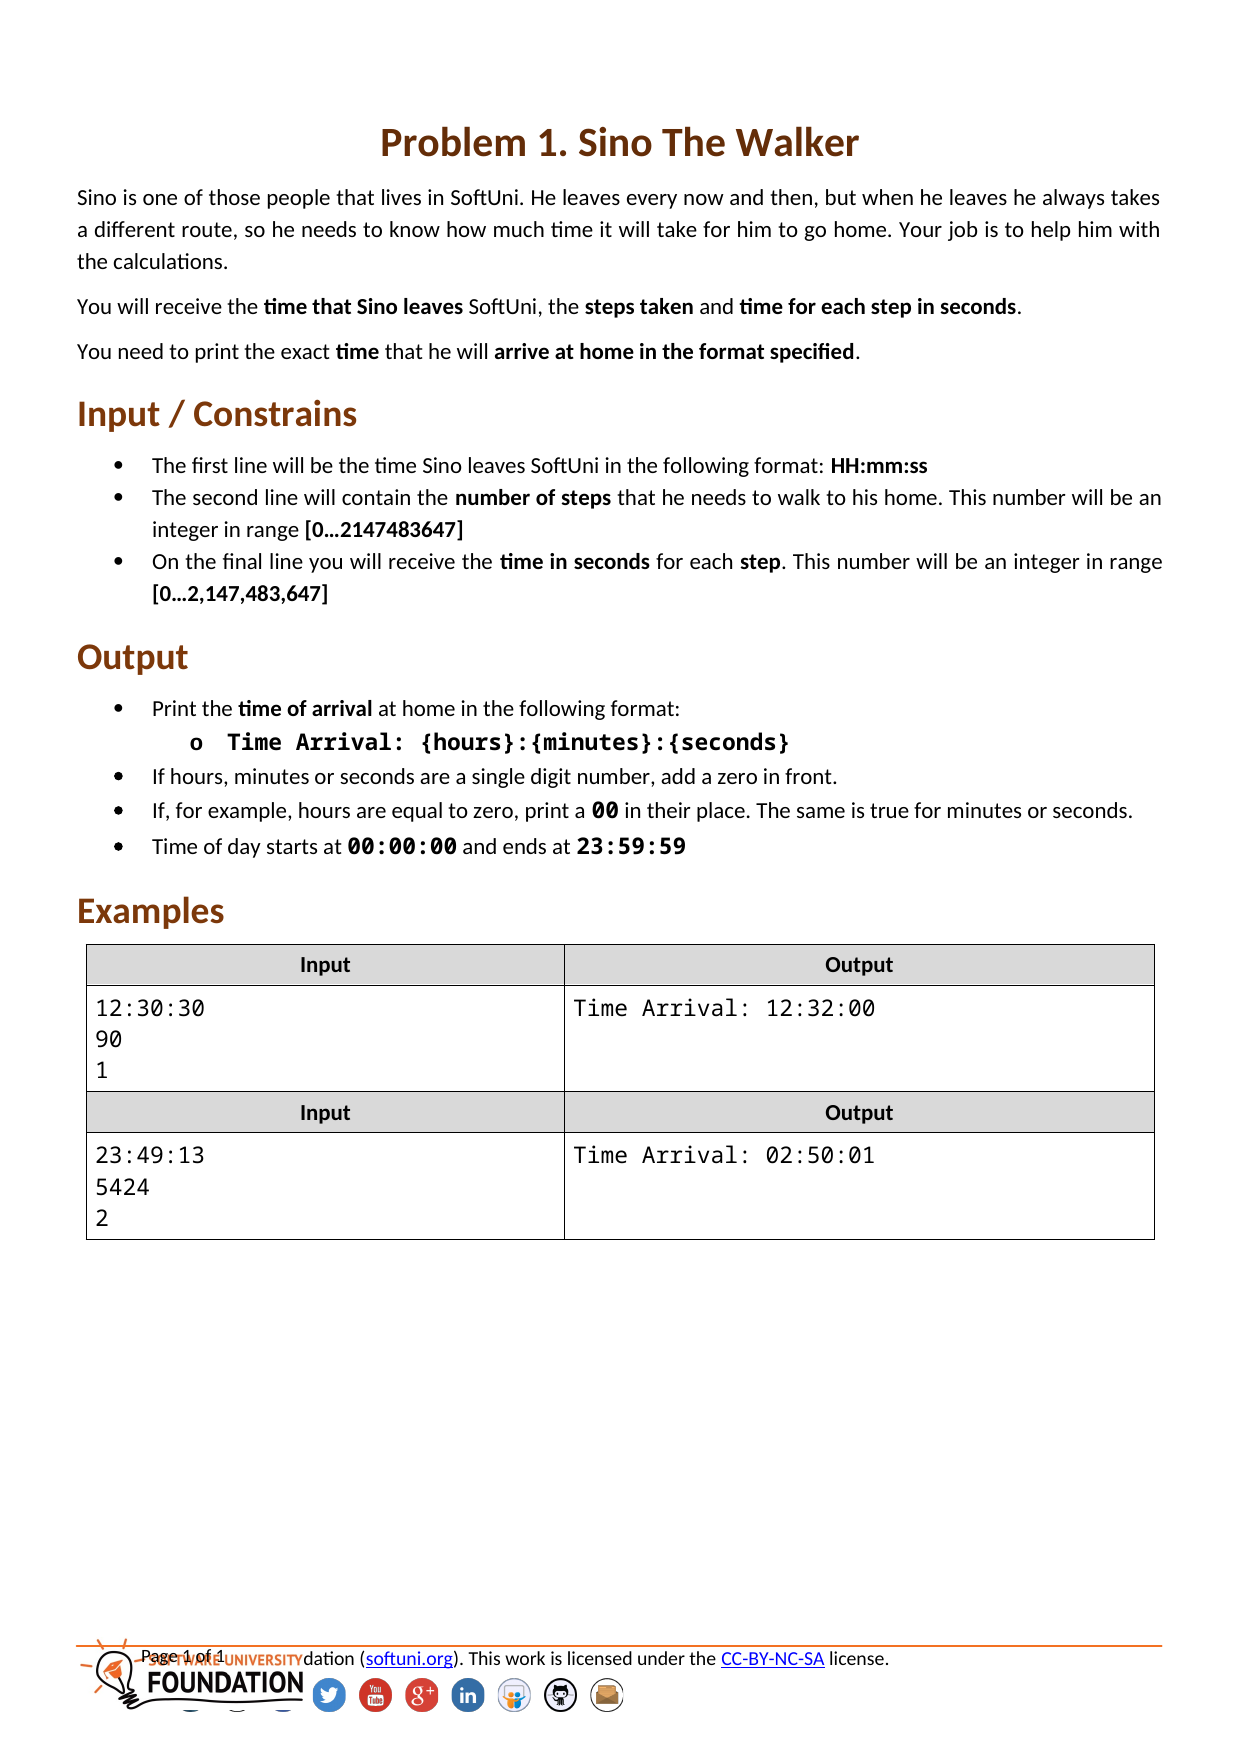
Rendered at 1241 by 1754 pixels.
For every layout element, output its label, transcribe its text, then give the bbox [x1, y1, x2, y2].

picture [497, 1678, 531, 1712]
table_cell Output [565, 1092, 1154, 1132]
subtitle Input / Constrains [77, 390, 1163, 436]
picture [359, 1678, 392, 1712]
text You will receive the time that Sino leaves SoftUni, the steps taken and time for each step in seconds. [77, 292, 1163, 320]
subtitle Output [77, 633, 1163, 678]
picture [544, 1678, 577, 1712]
picture [590, 1678, 624, 1712]
list Time of day starts at 00:00:00 and ends at 23:59:59 [114, 830, 1163, 861]
table_cell Input [87, 1092, 564, 1132]
list If, for example, hours are equal to zero, print a 00 in their place. The same is true for minutes or seconds. [114, 794, 1163, 825]
table_header Input [87, 945, 564, 984]
picture [405, 1678, 439, 1712]
subtitle Problem 1. Sino The Walker [77, 116, 1163, 167]
picture [79, 1647, 303, 1712]
subtitle Examples [77, 887, 1163, 933]
list Print the time of arrival at home in the following format: [114, 694, 1163, 722]
text You need to print the exact time that he will arrive at home in the format specified. [77, 337, 1163, 365]
picture [79, 1637, 303, 1645]
list Time Arrival: {hours}:{minutes}:{seconds} [189, 726, 1163, 757]
list On the final line you will receive the time in seconds for each step. This number will be an integer in range [0…2,147,483,647] [114, 547, 1163, 608]
picture [451, 1678, 485, 1712]
picture [312, 1678, 346, 1712]
text Sino is one of those people that lives in SoftUni. He leaves every now and then, but when he leaves he always takes a different route, so he needs to know how much time it will take for him to go home. Your job is to help him with the calculations. [77, 183, 1163, 275]
list The first line will be the time Sino leaves SoftUni in the following format: HH:mm:ss [114, 451, 1163, 479]
list If hours, minutes or seconds are a single digit number, add a zero in front. [114, 762, 1163, 790]
list The second line will contain the number of steps that he needs to walk to his home. This number will be an integer in range [0…2147483647] [114, 483, 1163, 543]
table_cell 23:49:13 5424 2 [87, 1133, 564, 1239]
table_cell Time Arrival: 12:32:00 [565, 986, 1154, 1091]
table_cell 12:30:30 90 1 [87, 986, 564, 1091]
table_header Output [565, 945, 1154, 984]
table_cell Time Arrival: 02:50:01 [565, 1133, 1154, 1239]
